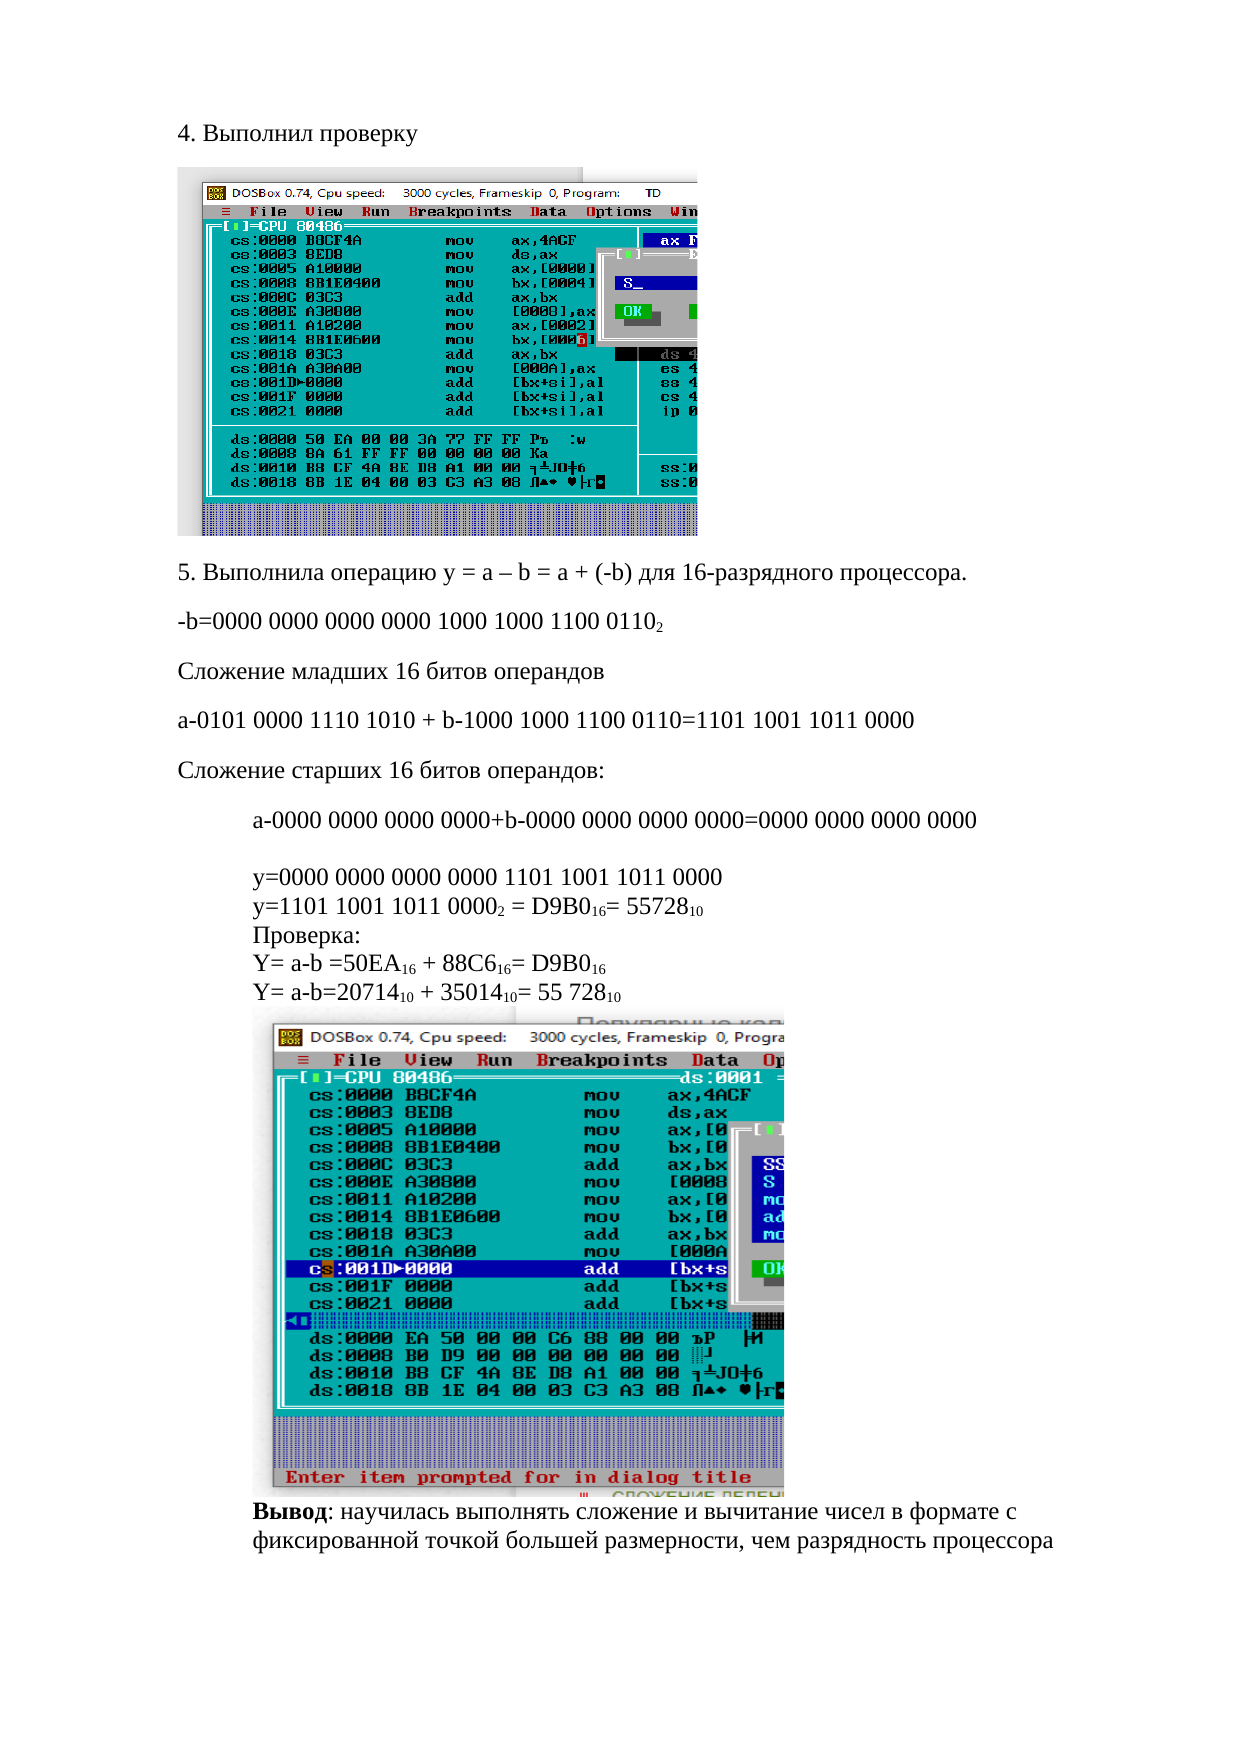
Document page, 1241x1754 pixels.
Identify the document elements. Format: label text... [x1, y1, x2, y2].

text 4. Выполнил проверку [177, 118, 1152, 147]
list Вывод: научилась выполнять сложение и вычитание чисел в формате с фиксированной точкой большей размерности, чем разрядность процессора [252, 1496, 1152, 1554]
picture [252, 1006, 785, 1497]
text -b=0000 0000 0000 0000 1000 1000 1100 01102 [177, 606, 1152, 635]
list Проверка: [252, 920, 1152, 948]
picture [177, 167, 698, 536]
text Сложение старших 16 битов операндов: [177, 755, 1152, 784]
text a-0101 0000 1110 1010 + b-1000 1000 1100 0110=1101 1001 1011 0000 [177, 706, 1152, 734]
list Y= a-b =50EA16 + 88C616= D9B016 [252, 948, 1152, 977]
text Сложение младших 16 битов операндов [177, 656, 1152, 685]
list a-0000 0000 0000 0000+b-0000 0000 0000 0000=0000 0000 0000 0000 [252, 805, 1152, 833]
list Y= a-b=2071410 + 3501410= 55 72810 [252, 977, 1152, 1006]
list y=0000 0000 0000 0000 1101 1001 1011 0000 [252, 862, 1152, 891]
text 5. Выполнила операцию y = a – b = a + (-b) для 16-разрядного процессора. [177, 557, 1152, 586]
list y=1101 1001 1011 00002 = D9B016= 5572810 [252, 891, 1152, 920]
